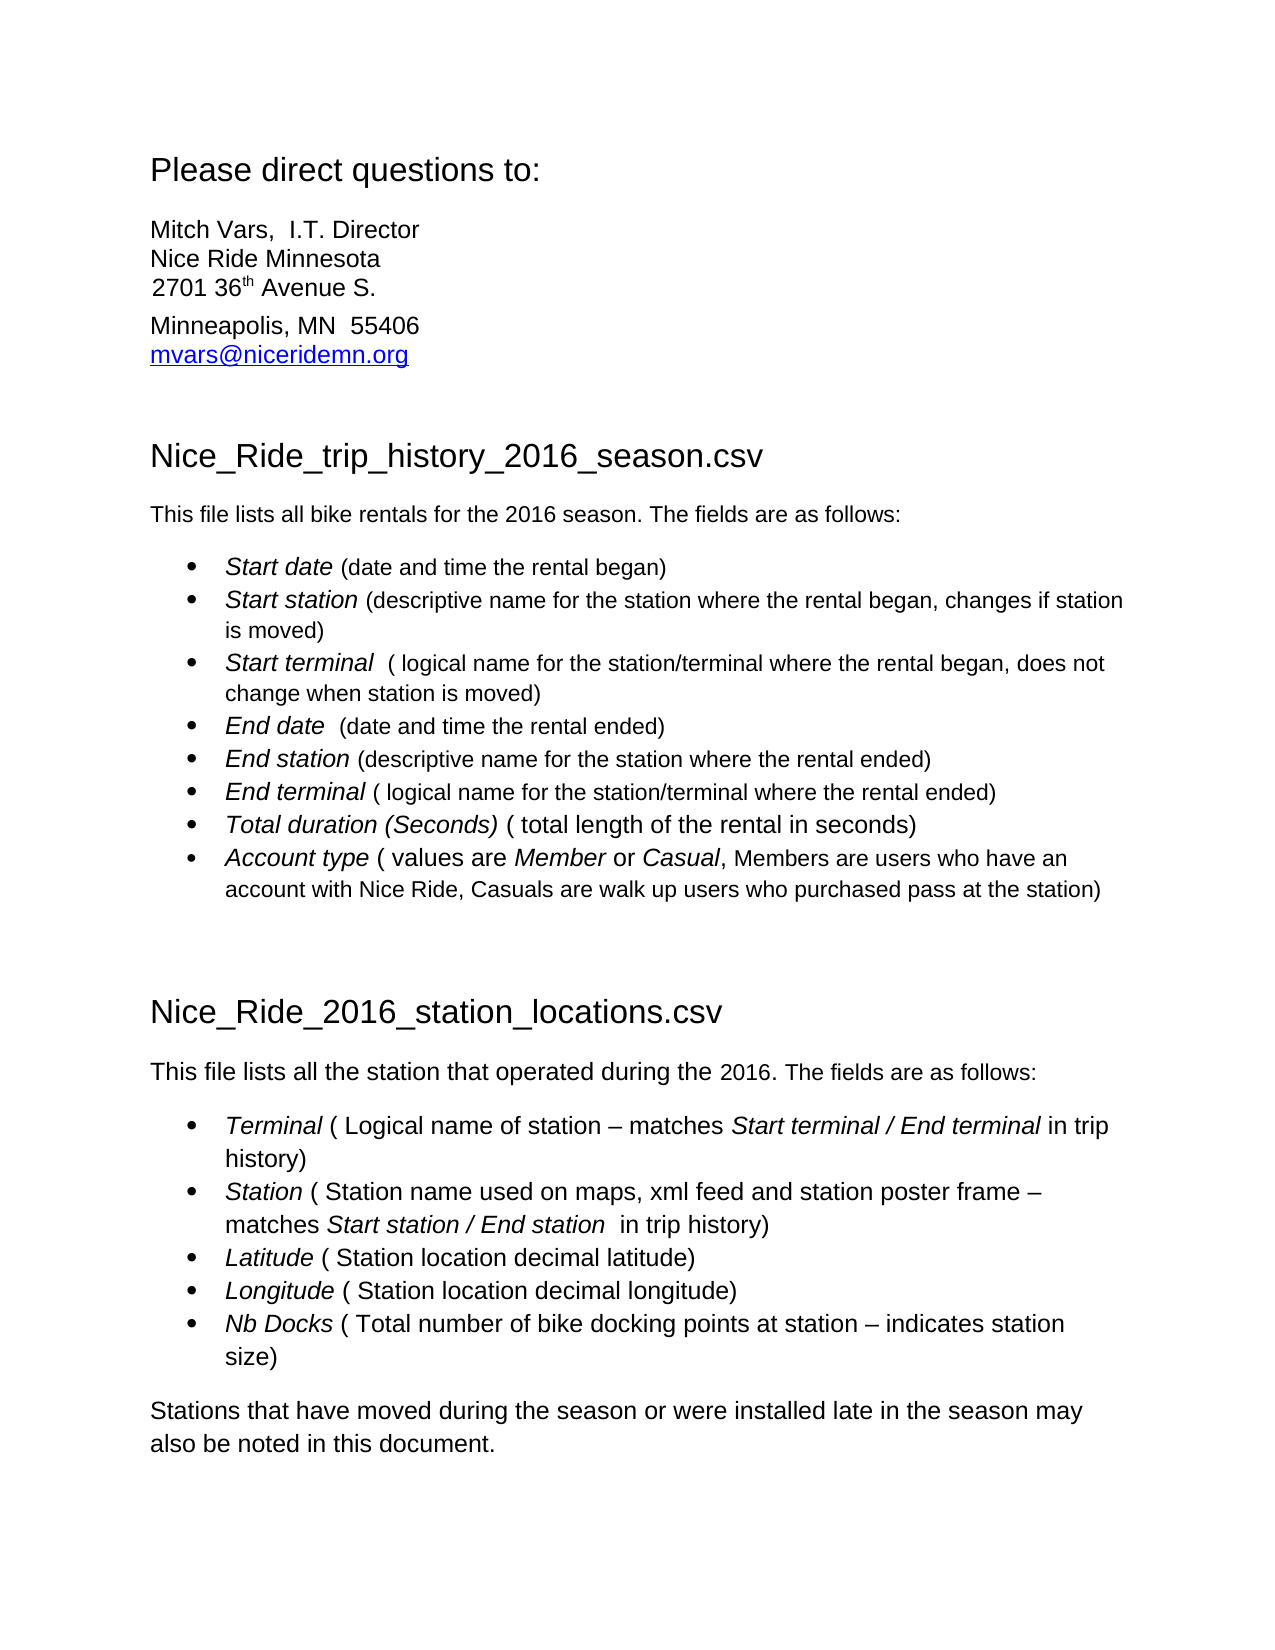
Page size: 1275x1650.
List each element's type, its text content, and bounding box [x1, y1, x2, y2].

list End terminal ( logical name for the station/terminal where the rental ended) [187, 777, 1125, 806]
text Nice_Ride_2016_station_locations.csv [150, 992, 1125, 1030]
list Station ( Station name used on maps, xml feed and station poster frame – matches Start station / End station in trip history) [187, 1177, 1125, 1239]
text Nice_Ride_trip_history_2016_season.csv [150, 436, 1125, 474]
text 2701 36th Avenue S. Minneapolis, MN 55406 mvars@niceridemn.org [150, 272, 1125, 368]
list Account type ( values are Member or Casual, Members are users who have an account with Nice Ride, Casuals are walk up users who purchased pass at the station) [187, 843, 1125, 902]
list Longitude ( Station location decimal longitude) [187, 1276, 1125, 1305]
list Terminal ( Logical name of station – matches Start terminal / End terminal in trip history) [187, 1111, 1125, 1172]
list End date (date and time the rental ended) [187, 711, 1125, 739]
list Nb Docks ( Total number of bike docking points at station – indicates station size) [187, 1309, 1125, 1371]
text Mitch Vars, I.T. Director Nice Ride Minnesota [150, 215, 1125, 272]
text Stations that have moved during the season or were installed late in the season may also be noted in this document. [150, 1396, 1125, 1458]
list Total duration (Seconds) ( total length of the rental in seconds) [187, 810, 1125, 839]
text This file lists all bike rentals for the 2016 season. The fields are as follows: [150, 501, 1125, 527]
list End station (descriptive name for the station where the rental ended) [187, 744, 1125, 773]
list Latitude ( Station location decimal latitude) [187, 1243, 1125, 1272]
list Start terminal ( logical name for the station/terminal where the rental began, does not change when station is moved) [187, 648, 1125, 707]
text This file lists all the station that operated during the 2016. The fields are as follows: [150, 1057, 1125, 1086]
list Start date (date and time the rental began) [187, 552, 1125, 581]
list Start station (descriptive name for the station where the rental began, changes if station is moved) [187, 585, 1125, 644]
text Please direct questions to: [150, 150, 1125, 188]
